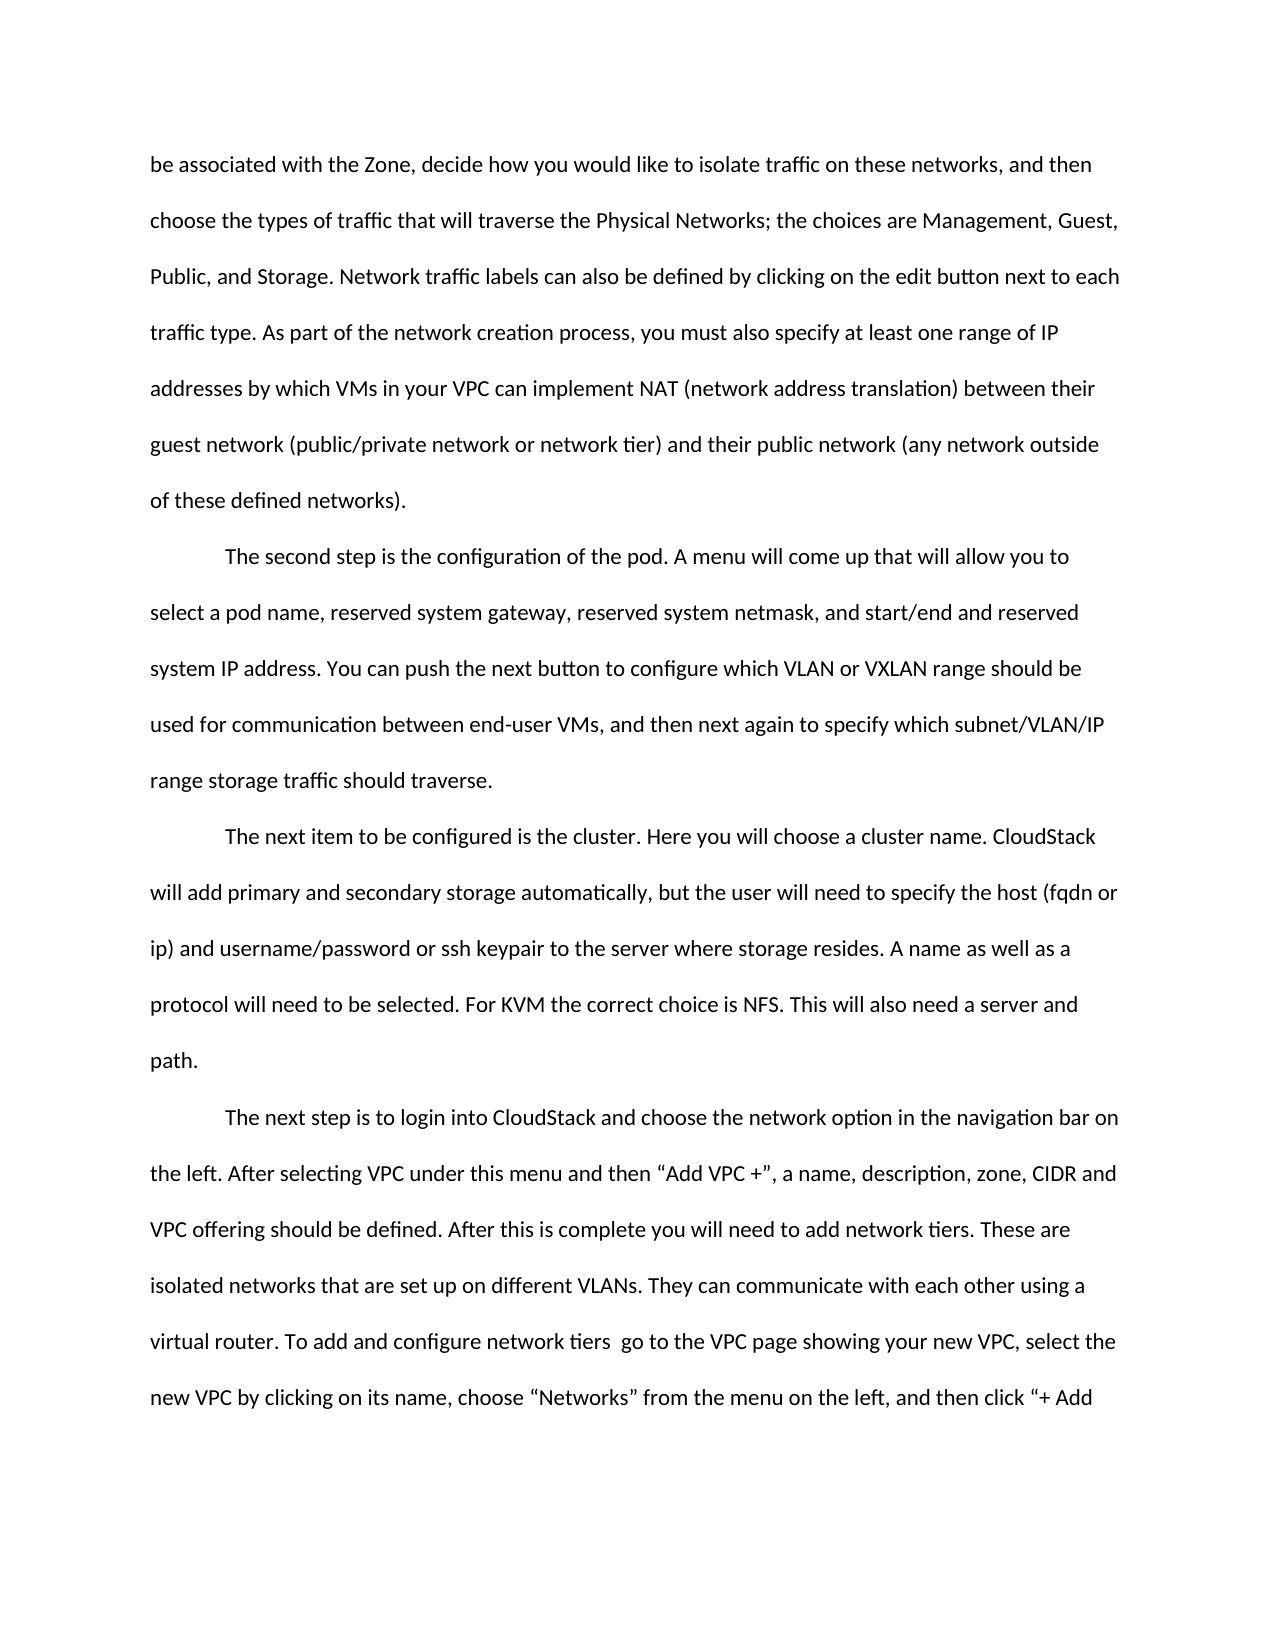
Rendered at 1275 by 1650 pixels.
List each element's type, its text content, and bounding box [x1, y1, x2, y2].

text The second step is the configuration of the pod. A menu will come up that will allow you to select a pod name, reserved system gateway, reserved system netmask, and start/end and reserved system IP address. You can push the next button to configure which VLAN or VXLAN range should be used for communication between end-user VMs, and then next again to specify which subnet/VLAN/IP range storage traffic should traverse. [150, 542, 1125, 794]
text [150, 150, 1125, 514]
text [150, 1103, 1125, 1411]
text The next item to be configured is the cluster. Here you will choose a cluster name. CloudStack will add primary and secondary storage automatically, but the user will need to specify the host (fqdn or ip) and username/password or ssh keypair to the server where storage resides. A name as well as a protocol will need to be selected. For KVM the correct choice is NFS. This will also need a server and path. [150, 822, 1125, 1075]
